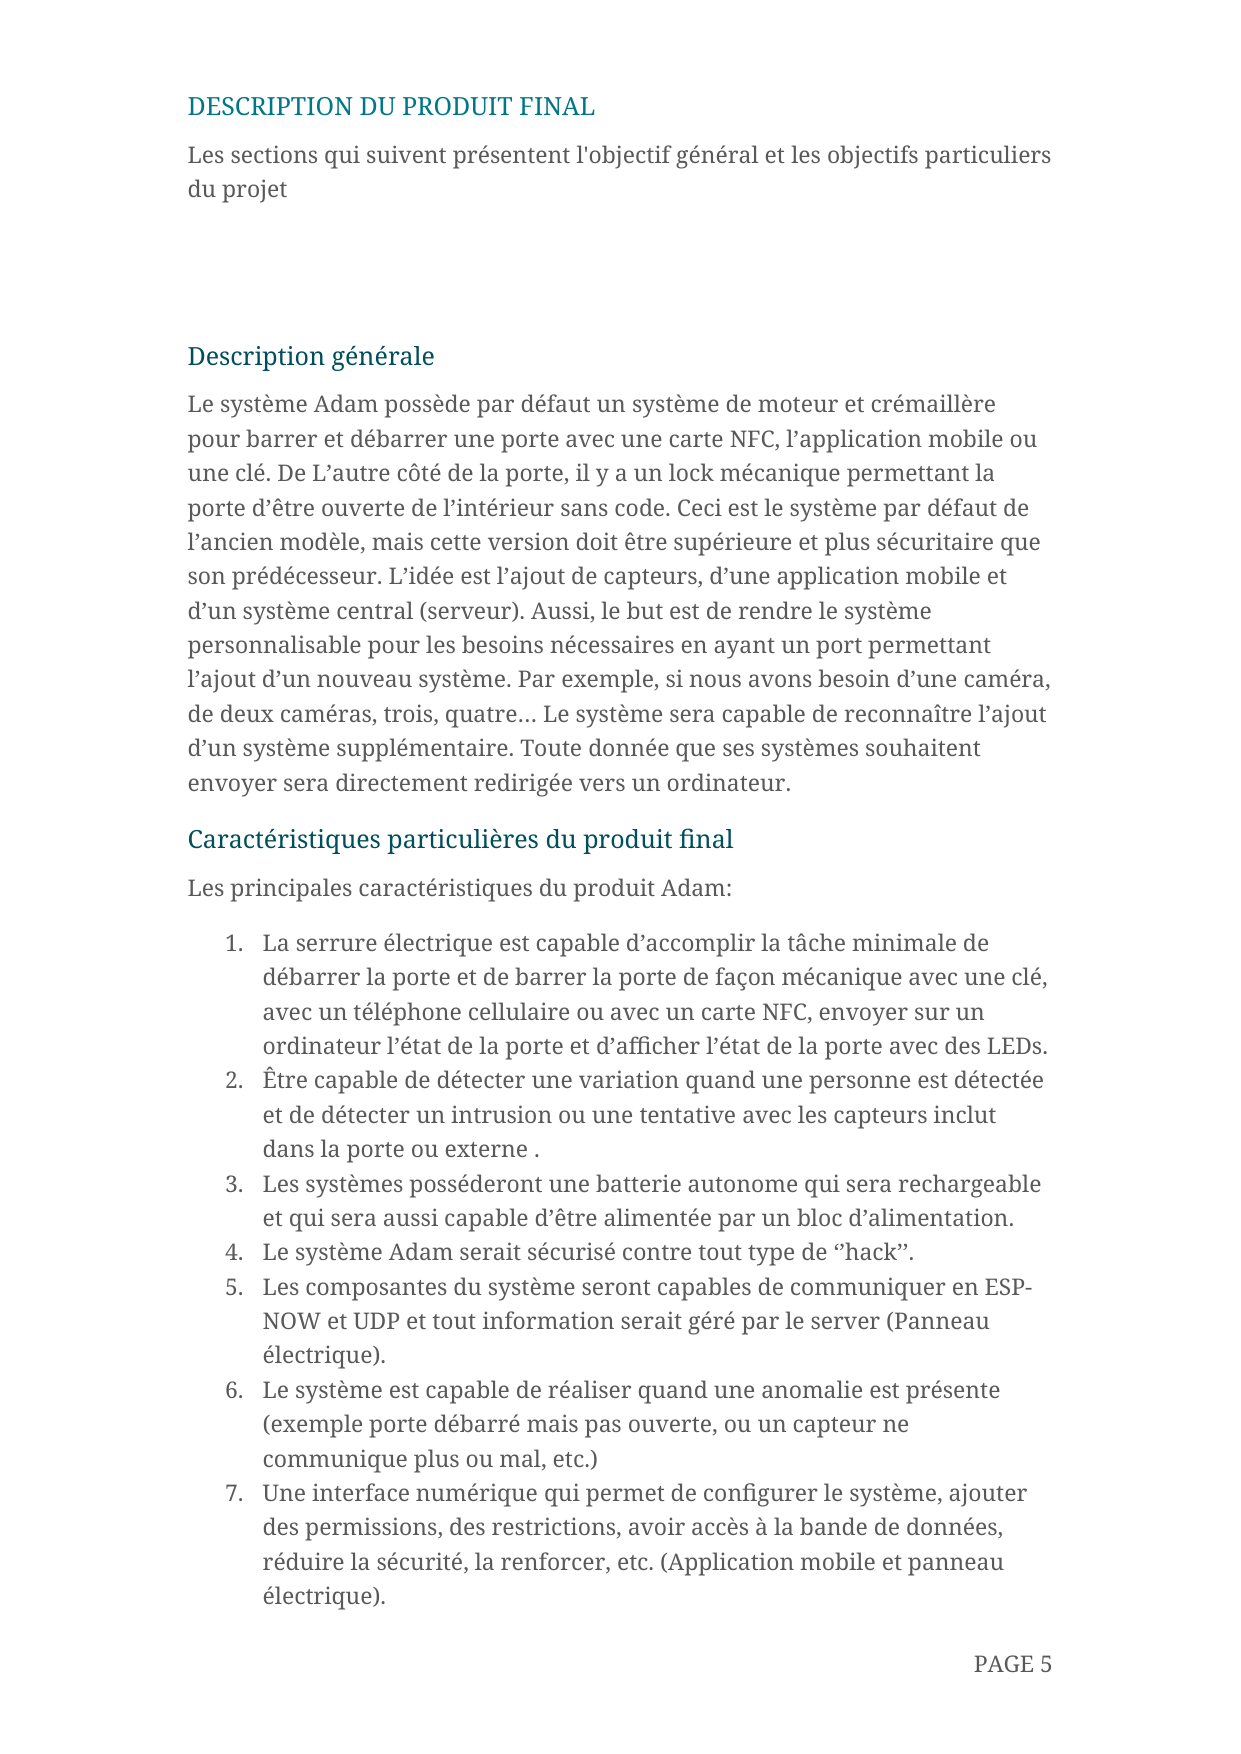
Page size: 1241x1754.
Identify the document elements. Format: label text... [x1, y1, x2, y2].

list Être capable de détecter une variation quand une personne est détectée et de détecter un intrusion ou une tentative avec les capteurs inclut dans la porte ou externe . [225, 1064, 1053, 1164]
list Le système est capable de réaliser quand une anomalie est présente (exemple porte débarré mais pas ouverte, ou un capteur ne communique plus ou mal, etc.) [225, 1374, 1053, 1474]
subtitle Description générale [187, 338, 1053, 373]
list Le système Adam serait sécurisé contre tout type de ‘’hack’’. [225, 1236, 1053, 1267]
subtitle Description du produit final [187, 89, 1053, 123]
text Le système Adam possède par défaut un système de moteur et crémaillère pour barrer et débarrer une porte avec une carte NFC, l’application mobile ou une clé. De L’autre côté de la porte, il y a un lock mécanique permettant la porte d’être ouverte de l’intérieur sans code. Ceci est le système par défaut de l’ancien modèle, mais cette version doit être supérieure et plus sécuritaire que son prédécesseur. L’idée est l’ajout de capteurs, d’une application mobile et d’un système central (serveur). Aussi, le but est de rendre le système personnalisable pour les besoins nécessaires en ayant un port permettant l’ajout d’un nouveau système. Par exemple, si nous avons besoin d’une caméra, de deux caméras, trois, quatre… Le système sera capable de reconnaître l’ajout d’un système supplémentaire. Toute donnée que ses systèmes souhaitent envoyer sera directement redirigée vers un ordinateur. [187, 388, 1053, 798]
list Les systèmes posséderont une batterie autonome qui sera rechargeable et qui sera aussi capable d’être alimentée par un bloc d’alimentation. [225, 1167, 1053, 1233]
subtitle Caractéristiques particulières du produit final [187, 822, 1053, 856]
text Les principales caractéristiques du produit Adam: [187, 872, 1053, 903]
list Les composantes du système seront capables de communiquer en ESP-NOW et UDP et tout information serait géré par le server (Panneau électrique). [225, 1271, 1053, 1371]
text Les sections qui suivent présentent l'objectif général et les objectifs particuliers du projet [187, 138, 1053, 204]
list La serrure électrique est capable d’accomplir la tâche minimale de débarrer la porte et de barrer la porte de façon mécanique avec une clé, avec un téléphone cellulaire ou avec un carte NFC, envoyer sur un ordinateur l’état de la porte et d’afficher l’état de la porte avec des LEDs. [225, 927, 1053, 1061]
list Une interface numérique qui permet de configurer le système, ajouter des permissions, des restrictions, avoir accès à la bande de données, réduire la sécurité, la renforcer, etc. (Application mobile et panneau électrique). [225, 1477, 1053, 1611]
